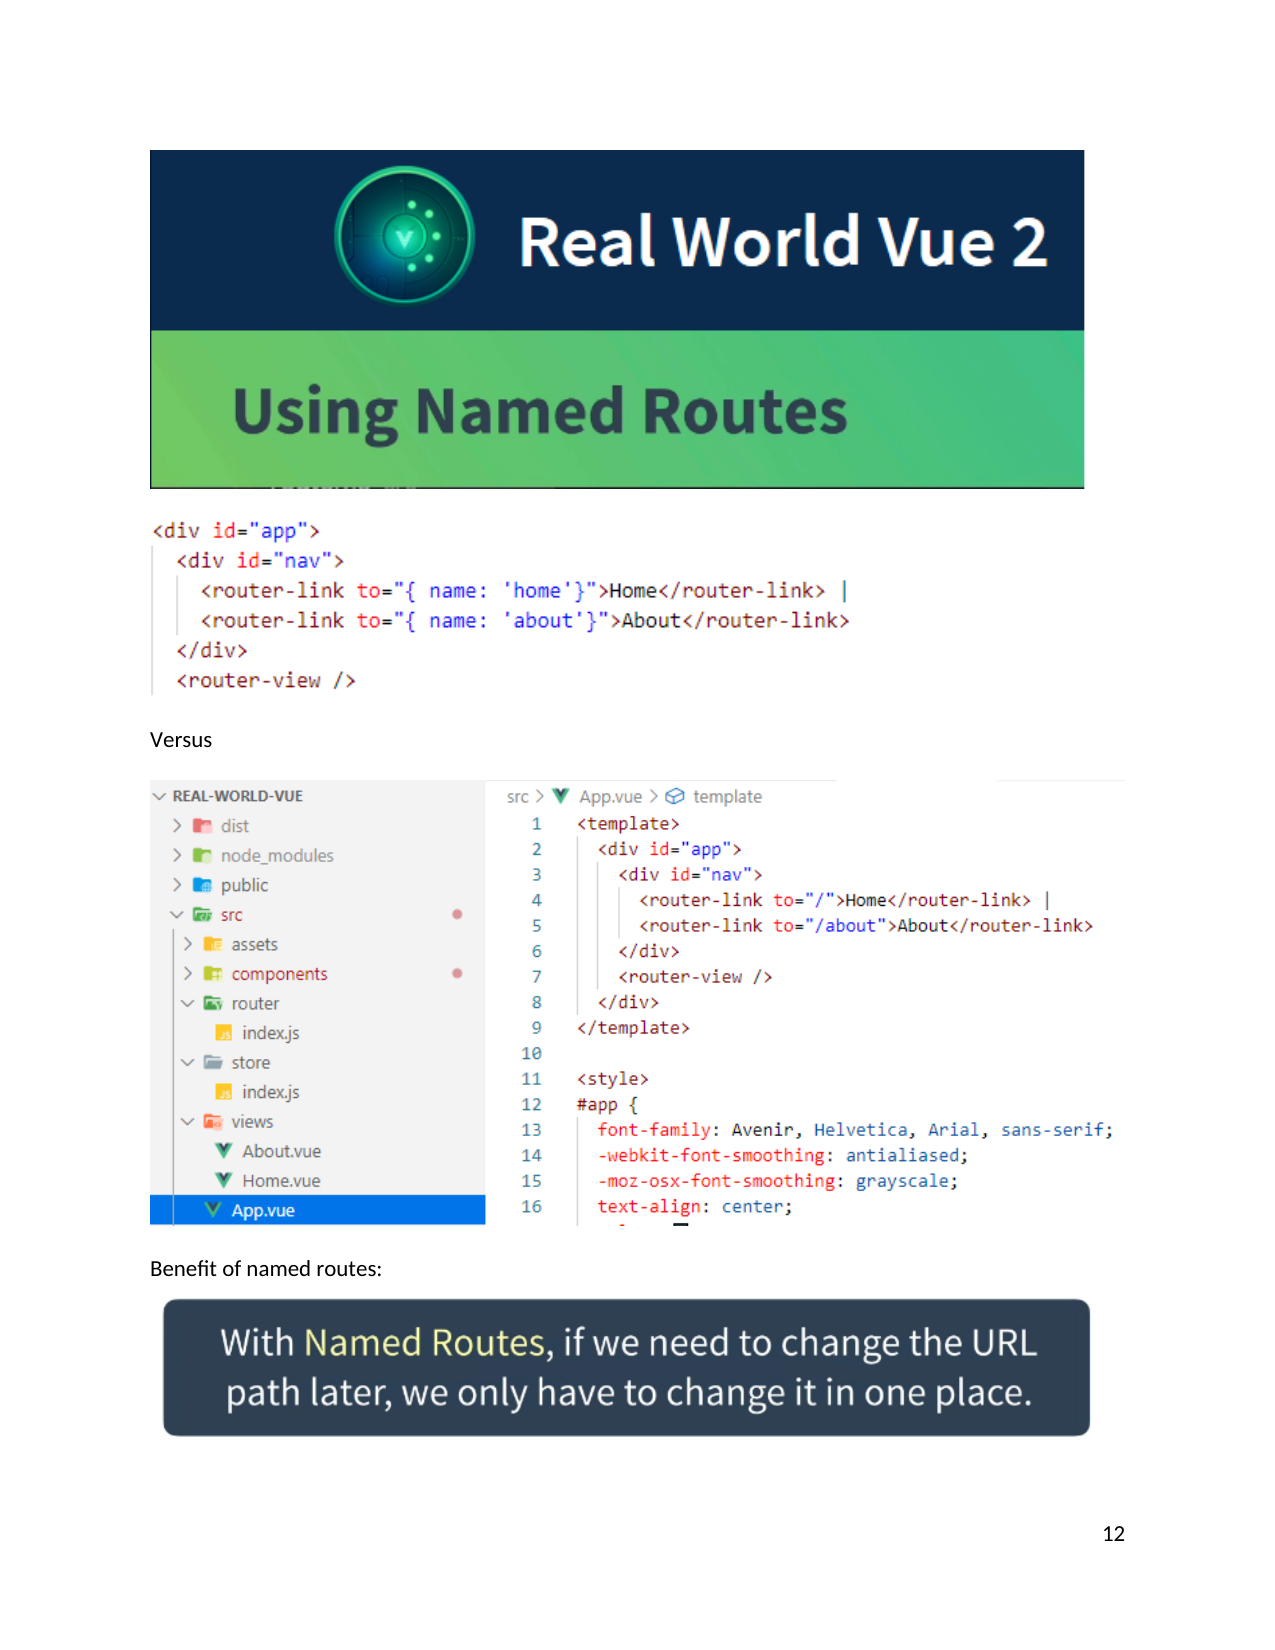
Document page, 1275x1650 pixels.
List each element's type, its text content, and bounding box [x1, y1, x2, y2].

picture [150, 150, 1085, 489]
picture [150, 517, 863, 697]
text Versus [150, 725, 1125, 753]
picture [150, 780, 1125, 1226]
text Benefit of named routes: [150, 1254, 1125, 1282]
picture [150, 1282, 1125, 1455]
